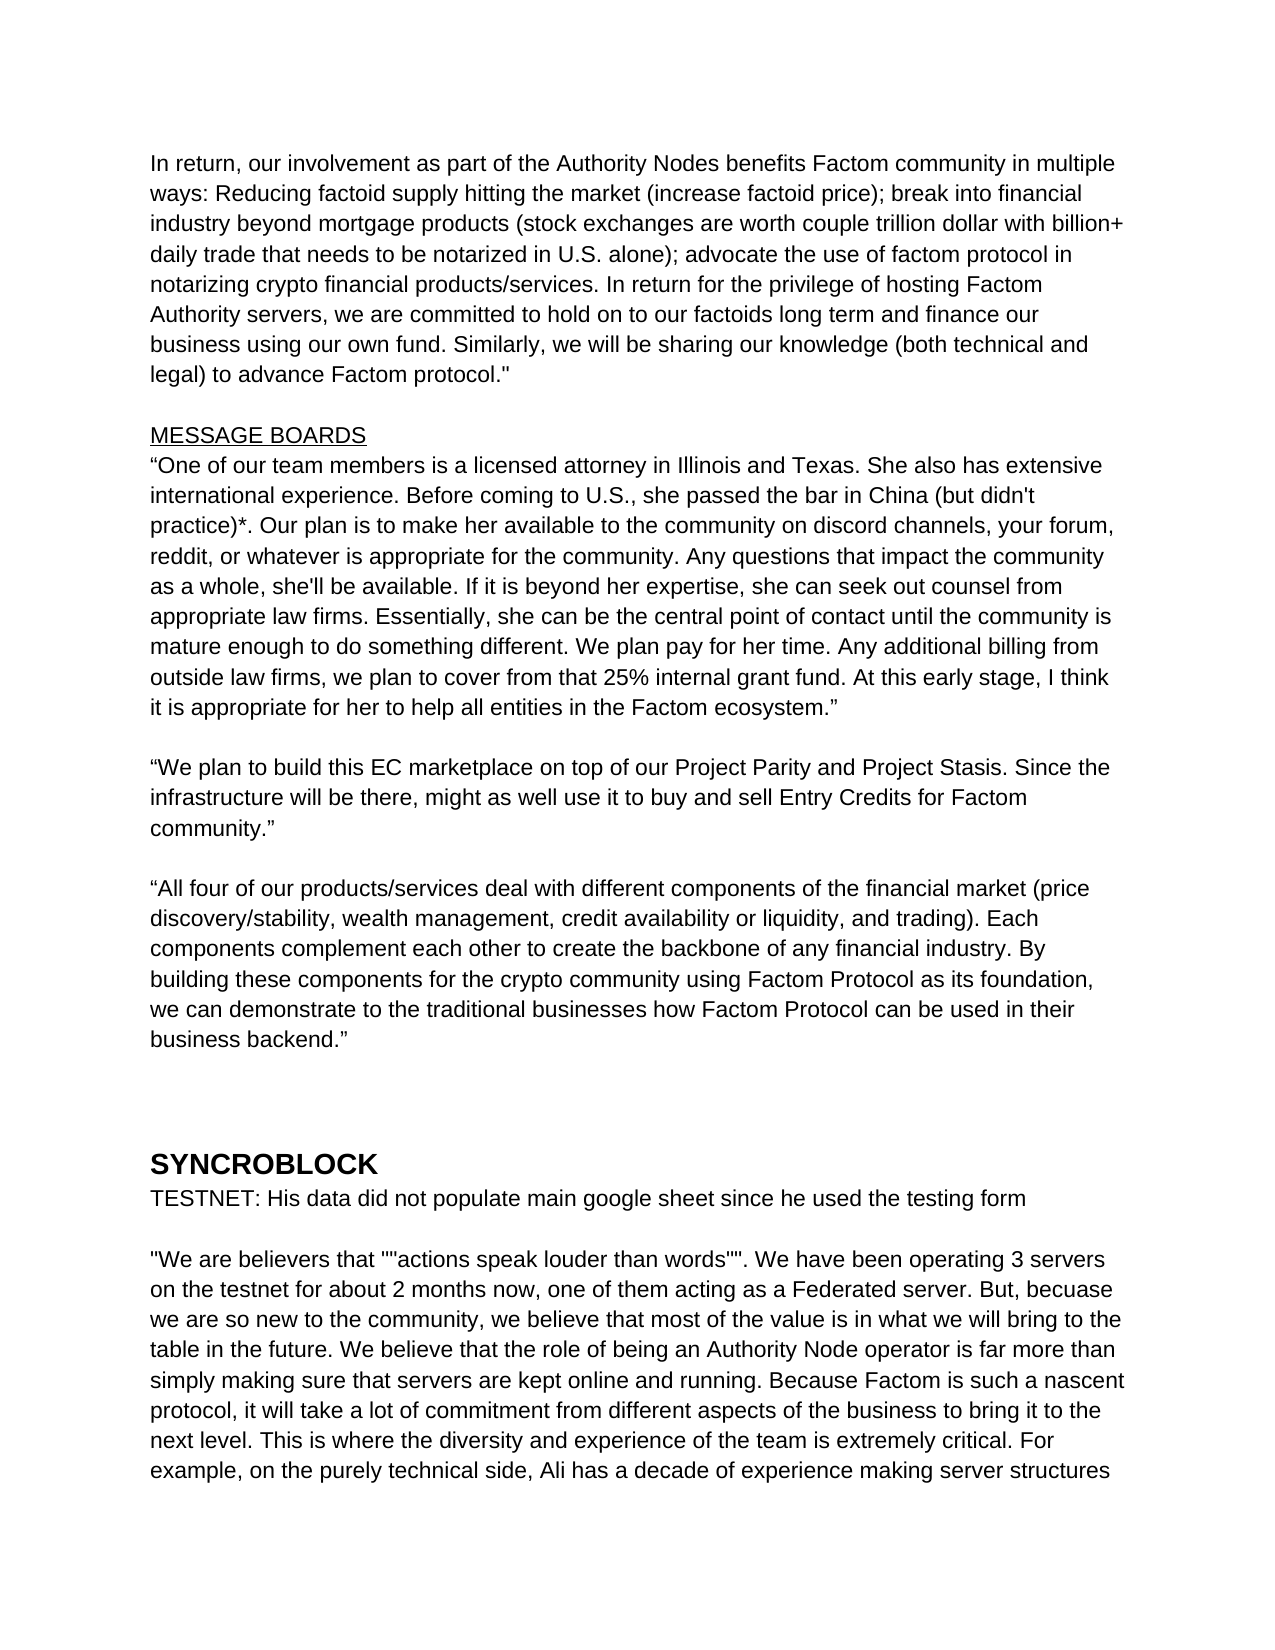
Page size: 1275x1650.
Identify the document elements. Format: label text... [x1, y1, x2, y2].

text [150, 1246, 1125, 1484]
text In return, our involvement as part of the Authority Nodes benefits Factom community in multiple ways: Reducing factoid supply hitting the market (increase factoid price); break into financial industry beyond mortgage products (stock exchanges are worth couple trillion dollar with billion+ daily trade that needs to be notarized in U.S. alone); advocate the use of factom protocol in notarizing crypto financial products/services. In return for the privilege of hosting Factom Authority servers, we are committed to hold on to our factoids long term and finance our business using our own fund. Similarly, we will be sharing our knowledge (both technical and legal) to advance Factom protocol." [150, 150, 1125, 388]
text TESTNET: His data did not populate main google sheet since he used the testing form [150, 1185, 1125, 1242]
text SYNCROBLOCK [150, 1147, 1125, 1180]
text “We plan to build this EC marketplace on top of our Project Parity and Project Stasis. Since the infrastructure will be there, might as well use it to buy and sell Entry Credits for Factom community.” [150, 754, 1125, 841]
text MESSAGE BOARDS [150, 422, 1125, 448]
text “One of our team members is a licensed attorney in Illinois and Texas. She also has extensive international experience. Before coming to U.S., she passed the bar in China (but didn't practice)*. Our plan is to make her available to the community on discord channels, your forum, reddit, or whatever is appropriate for the community. Any questions that impact the community as a whole, she'll be available. If it is beyond her expertise, she can seek out counsel from appropriate law firms. Essentially, she can be the central point of contact until the community is mature enough to do something different. We plan pay for her time. Any additional billing from outside law firms, we plan to cover from that 25% internal grant fund. At this early stage, I think it is appropriate for her to help all entities in the Factom ecosystem.” [150, 452, 1125, 720]
text “All four of our products/services deal with different components of the financial market (price discovery/stability, wealth management, credit availability or liquidity, and trading). Each components complement each other to create the backbone of any financial industry. By building these components for the crypto community using Factom Protocol as its foundation, we can demonstrate to the traditional businesses how Factom Protocol can be used in their business backend.” [150, 875, 1125, 1052]
